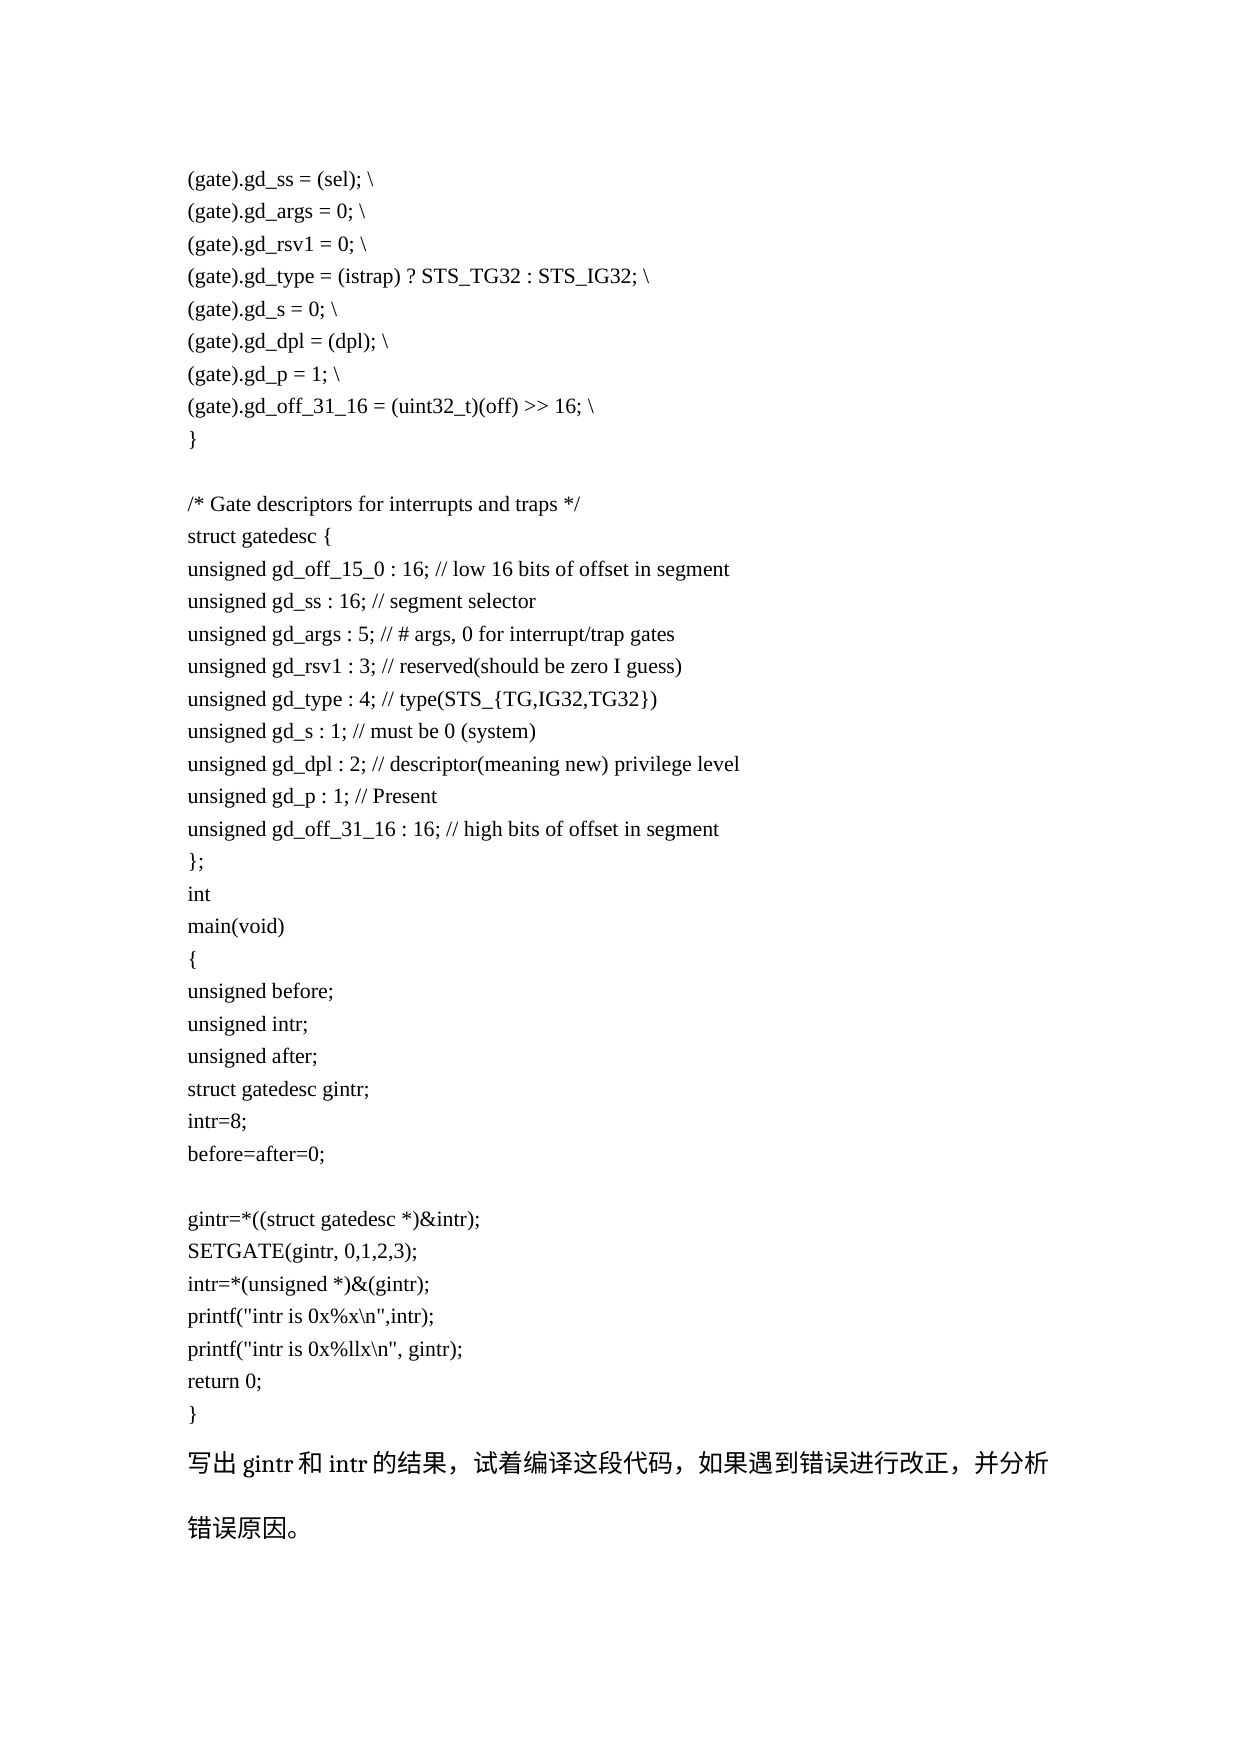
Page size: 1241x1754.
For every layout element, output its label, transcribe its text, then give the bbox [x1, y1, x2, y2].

text intr=8; [187, 1104, 1053, 1137]
text unsigned gd_dpl : 2; // descriptor(meaning new) privilege level [187, 747, 1053, 779]
text (gate).gd_p = 1; \ [187, 357, 1053, 389]
text main(void) [187, 909, 1053, 942]
text unsigned gd_type : 4; // type(STS_{TG,IG32,TG32}) [187, 682, 1053, 714]
text (gate).gd_s = 0; \ [187, 292, 1053, 324]
text unsigned gd_off_31_16 : 16; // high bits of offset in segment [187, 812, 1053, 844]
text unsigned gd_s : 1; // must be 0 (system) [187, 714, 1053, 747]
text }; [187, 844, 1053, 877]
text SETGATE(gintr, 0,1,2,3); [187, 1234, 1053, 1267]
text (gate).gd_dpl = (dpl); \ [187, 324, 1053, 357]
text unsigned before; [187, 974, 1053, 1007]
text before=after=0; [187, 1137, 1053, 1169]
text unsigned intr; [187, 1007, 1053, 1039]
text } [187, 1397, 1053, 1429]
text unsigned after; [187, 1039, 1053, 1072]
text (gate).gd_ss = (sel); \ [187, 162, 1053, 194]
text struct gatedesc { [187, 519, 1053, 552]
text (gate).gd_rsv1 = 0; \ [187, 227, 1053, 259]
text gintr=*((struct gatedesc *)&intr); [187, 1202, 1053, 1234]
text (gate).gd_off_31_16 = (uint32_t)(off) >> 16; \ [187, 389, 1053, 422]
text struct gatedesc gintr; [187, 1072, 1053, 1104]
text return 0; [187, 1364, 1053, 1397]
text (gate).gd_args = 0; \ [187, 194, 1053, 227]
text (gate).gd_type = (istrap) ? STS_TG32 : STS_IG32; \ [187, 259, 1053, 292]
text } [187, 422, 1053, 454]
text int [187, 877, 1053, 909]
text intr=*(unsigned *)&(gintr); [187, 1267, 1053, 1299]
text printf("intr is 0x%llx\n", gintr); [187, 1332, 1053, 1364]
text { [187, 942, 1053, 974]
text 写出gintr和intr的结果，试着编译这段代码，如果遇到错误进行改正，并分析错误原因。 [187, 1429, 1053, 1559]
text unsigned gd_off_15_0 : 16; // low 16 bits of offset in segment [187, 552, 1053, 584]
text unsigned gd_args : 5; // # args, 0 for interrupt/trap gates [187, 617, 1053, 649]
text unsigned gd_rsv1 : 3; // reserved(should be zero I guess) [187, 649, 1053, 682]
text printf("intr is 0x%x\n",intr); [187, 1299, 1053, 1332]
text unsigned gd_ss : 16; // segment selector [187, 584, 1053, 617]
text unsigned gd_p : 1; // Present [187, 779, 1053, 812]
text /* Gate descriptors for interrupts and traps */ [187, 487, 1053, 519]
